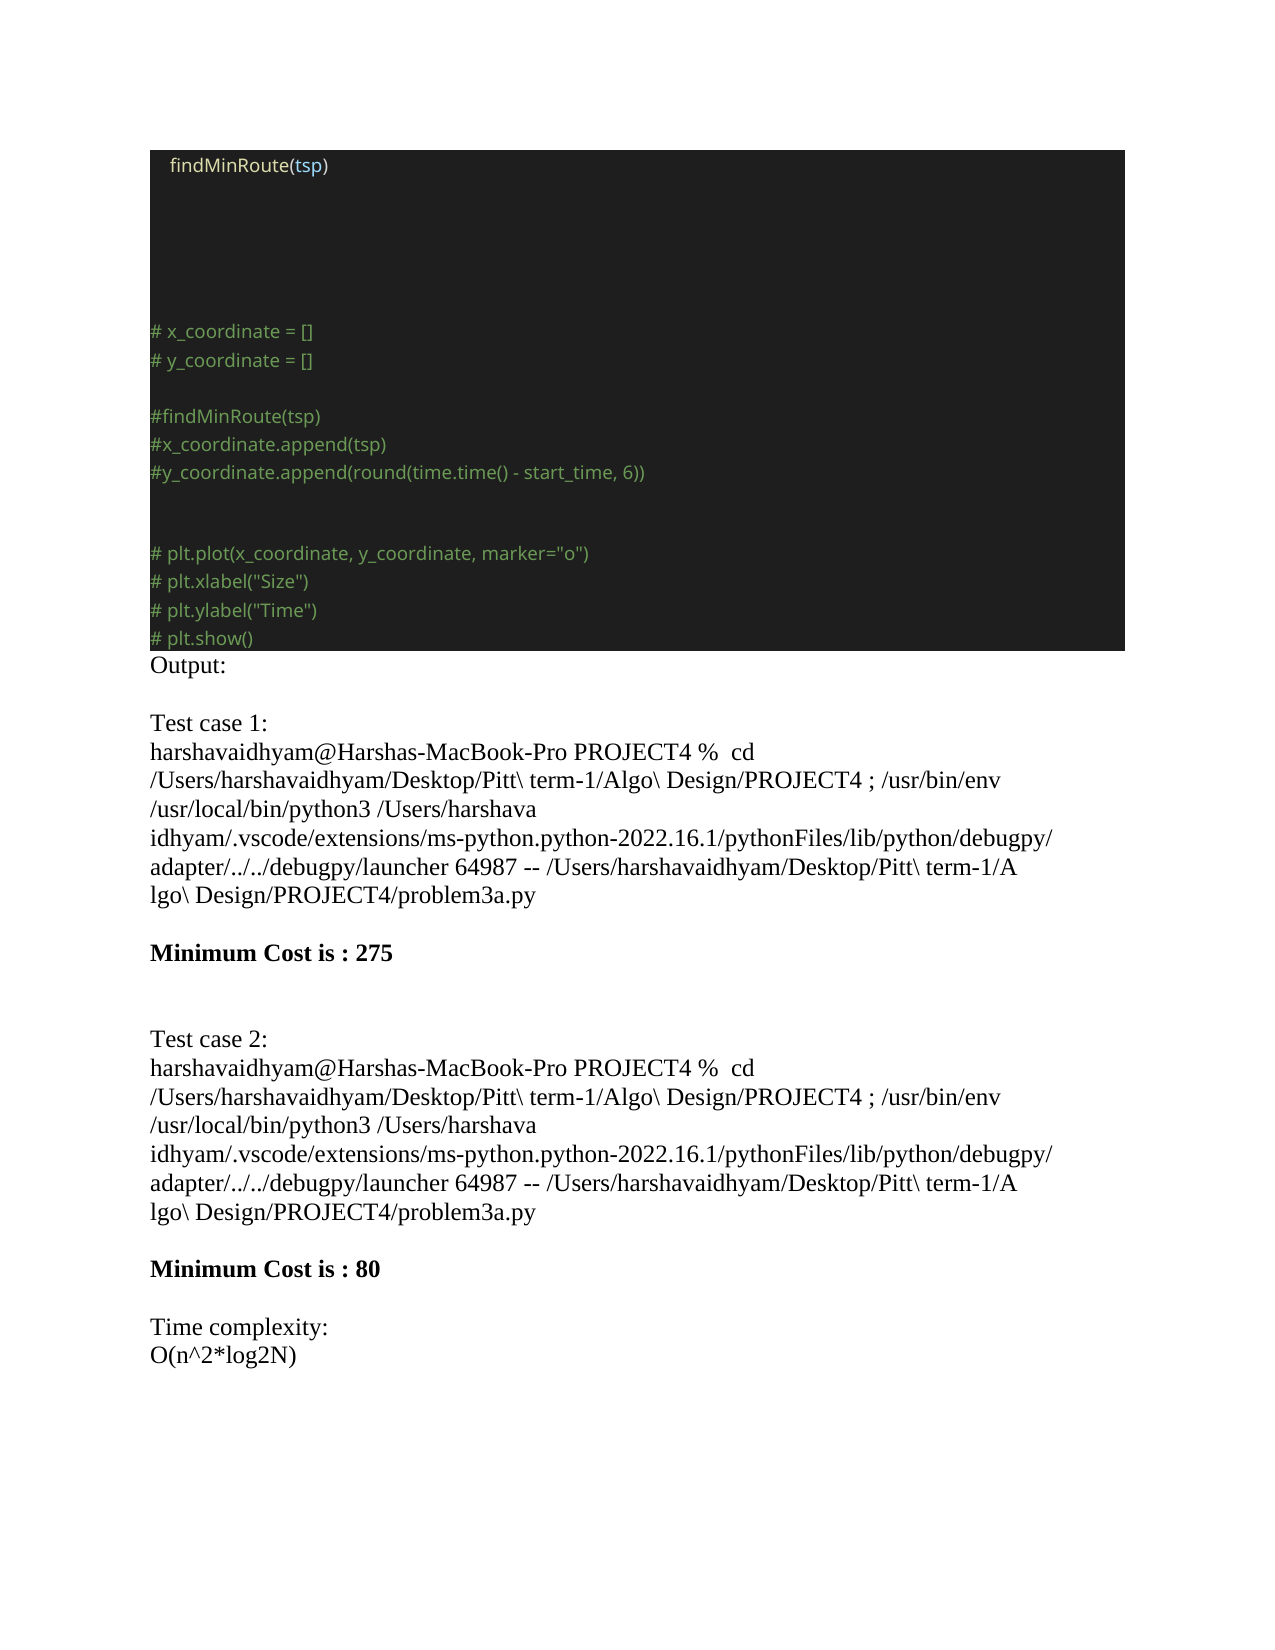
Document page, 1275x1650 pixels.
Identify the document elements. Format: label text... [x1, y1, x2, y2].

text # plt.ylabel("Time") [150, 594, 1125, 622]
text Minimum Cost is : 275 [150, 938, 1125, 967]
text idhyam/.vscode/extensions/ms-python.python-2022.16.1/pythonFiles/lib/python/debugpy/adapter/../../debugpy/launcher 64987 -- /Users/harshavaidhyam/Desktop/Pitt\ term-1/A [150, 1139, 1125, 1197]
text Test case 1: [150, 708, 1125, 737]
text # plt.xlabel("Size") [150, 566, 1125, 594]
text # x_coordinate = [] [150, 316, 1125, 344]
text findMinRoute(tsp) [150, 150, 1125, 178]
text #findMinRoute(tsp) [150, 401, 1125, 429]
text lgo\ Design/PROJECT4/problem3a.py [150, 881, 1125, 909]
text #y_coordinate.append(round(time.time() - start_time, 6)) [150, 457, 1125, 485]
text Test case 2: [150, 1024, 1125, 1053]
text Time complexity: [150, 1312, 1125, 1341]
text lgo\ Design/PROJECT4/problem3a.py [150, 1197, 1125, 1226]
text # y_coordinate = [] [150, 344, 1125, 372]
text idhyam/.vscode/extensions/ms-python.python-2022.16.1/pythonFiles/lib/python/debugpy/adapter/../../debugpy/launcher 64987 -- /Users/harshavaidhyam/Desktop/Pitt\ term-1/A [150, 823, 1125, 881]
text harshavaidhyam@Harshas-MacBook-Pro PROJECT4 % cd /Users/harshavaidhyam/Desktop/Pitt\ term-1/Algo\ Design/PROJECT4 ; /usr/bin/env /usr/local/bin/python3 /Users/harshava [150, 737, 1125, 823]
text harshavaidhyam@Harshas-MacBook-Pro PROJECT4 % cd /Users/harshavaidhyam/Desktop/Pitt\ term-1/Algo\ Design/PROJECT4 ; /usr/bin/env /usr/local/bin/python3 /Users/harshava [150, 1053, 1125, 1139]
text O(n^2*log2N) [150, 1341, 1125, 1369]
text #x_coordinate.append(tsp) [150, 429, 1125, 457]
text # plt.plot(x_coordinate, y_coordinate, marker="o") [150, 538, 1125, 566]
text Minimum Cost is : 80 [150, 1254, 1125, 1283]
text # plt.show() [150, 622, 1125, 651]
text Output: [150, 651, 1125, 679]
